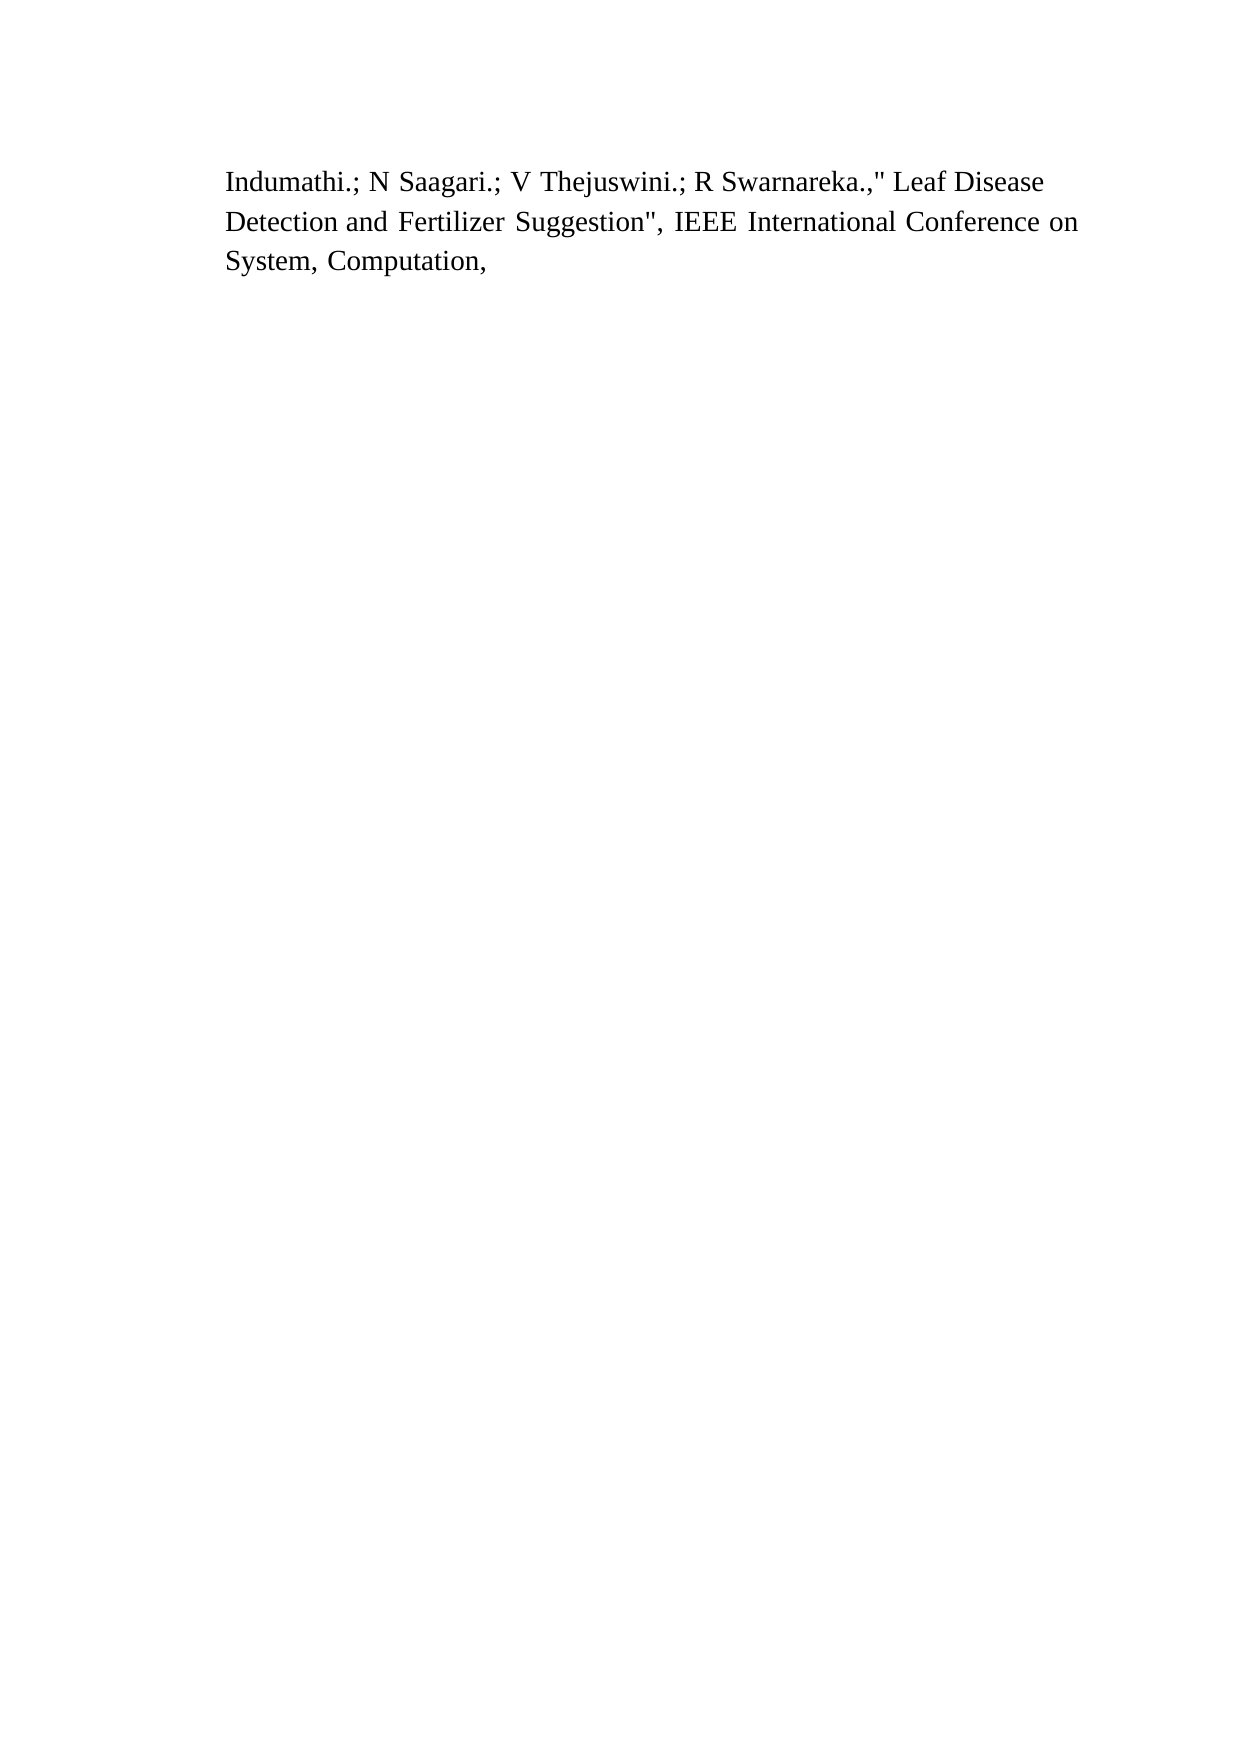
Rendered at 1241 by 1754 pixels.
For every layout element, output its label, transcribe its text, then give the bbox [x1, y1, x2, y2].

text [1]. R Indumathi.; N Saagari.; V Thejuswini.; R Swarnareka.," Leaf Disease Detection and Fertilizer Suggestion", IEEE International Conference on System, Computation, [225, 164, 1092, 277]
